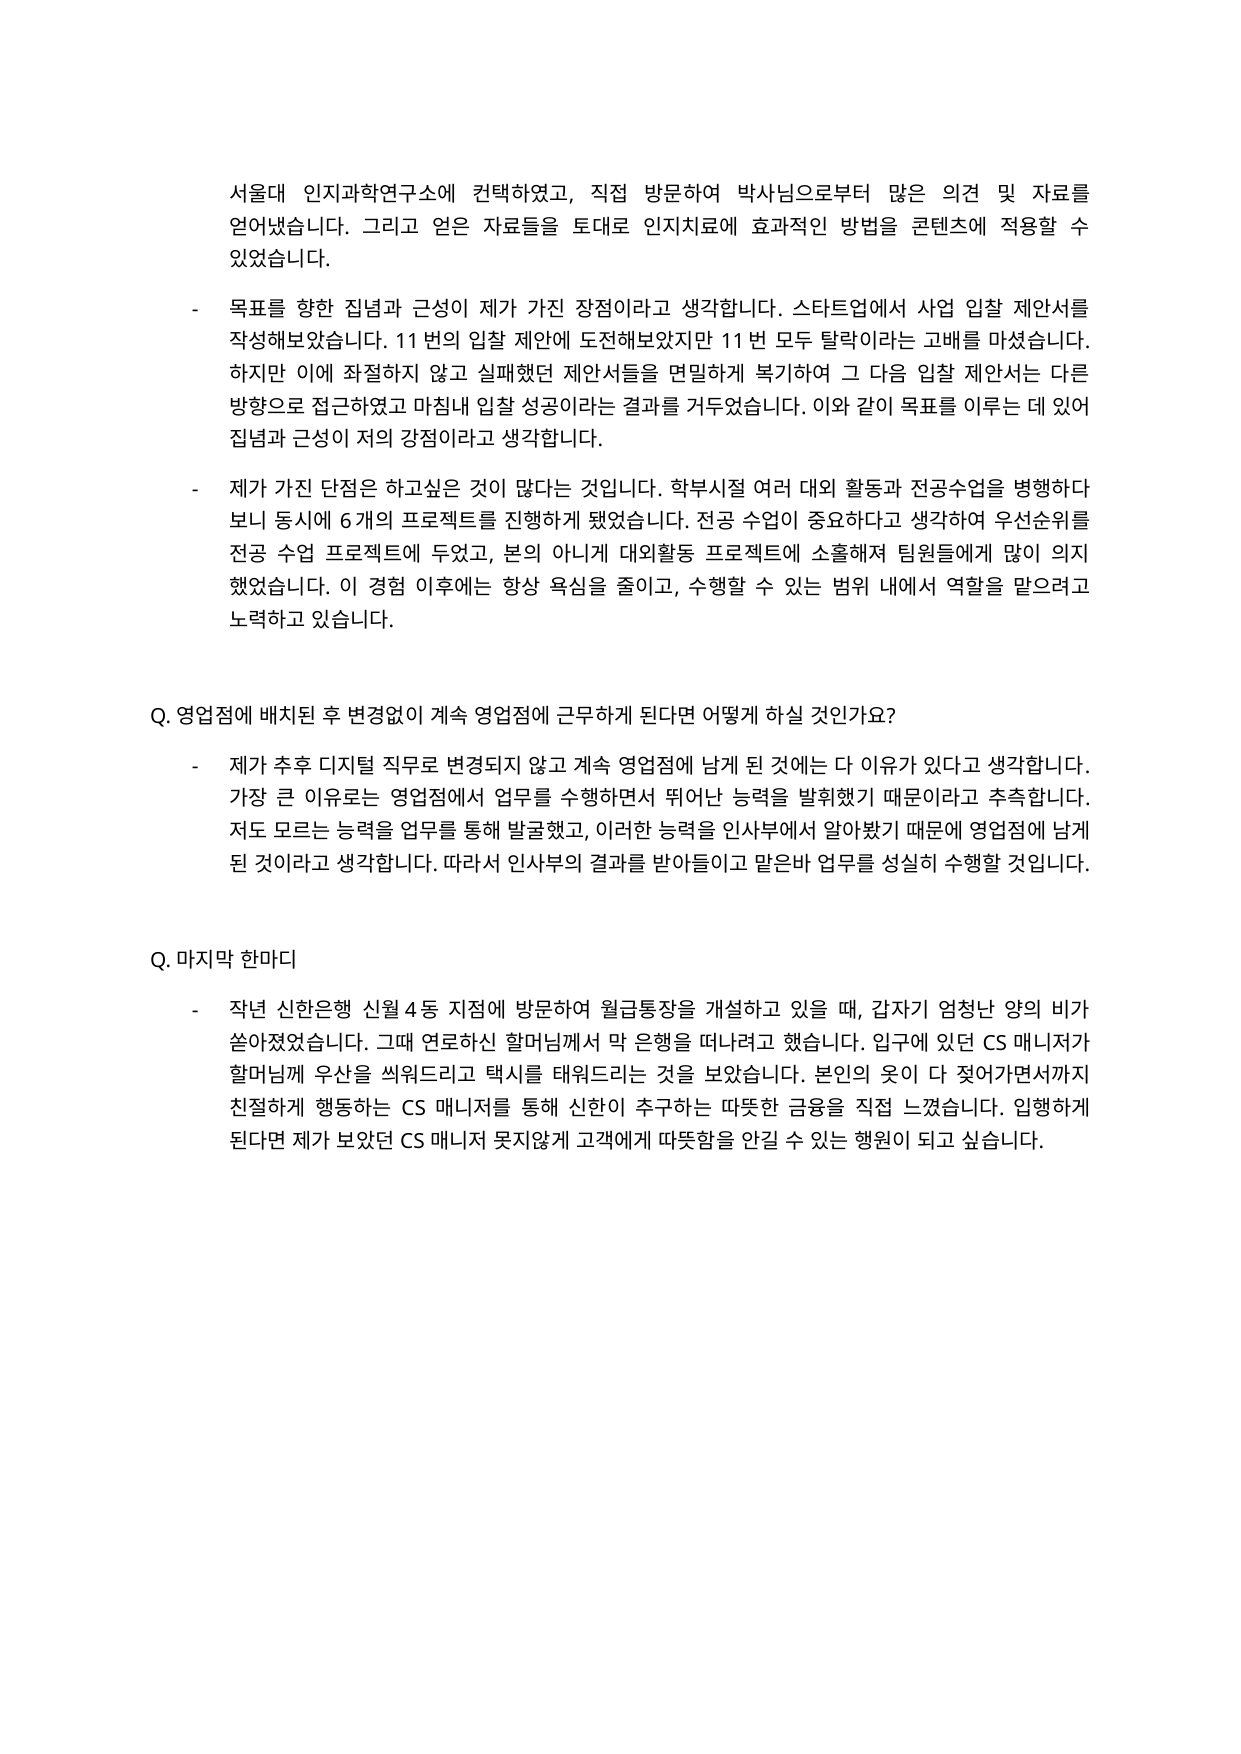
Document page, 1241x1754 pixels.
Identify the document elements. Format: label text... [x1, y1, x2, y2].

list 제가 추후 디지털 직무로 변경되지 않고 계속 영업점에 남게 된 것에는 다 이유가 있다고 생각합니다. 가장 큰 이유로는 영업점에서 업무를 수행하면서 뛰어난 능력을 발휘했기 때문이라고 추측합니다. 저도 모르는 능력을 업무를 통해 발굴했고, 이러한 능력을 인사부에서 알아봤기 때문에 영업점에 남게 된 것이라고 생각합니다. 따라서 인사부의 결과를 받아들이고 맡은바 업무를 성실히 수행할 것입니다. [192, 749, 1090, 877]
list 작년 신한은행 신월4동 지점에 방문하여 월급통장을 개설하고 있을 때, 갑자기 엄청난 양의 비가 쏟아졌었습니다. 그때 연로하신 할머님께서 막 은행을 떠나려고 했습니다. 입구에 있던 CS 매니저가 할머님께 우산을 씌워드리고 택시를 태워드리는 것을 보았습니다. 본인의 옷이 다 젖어가면서까지 친절하게 행동하는 CS 매니저를 통해 신한이 추구하는 따뜻한 금융을 직접 느꼈습니다. 입행하게 된다면 제가 보았던 CS 매니저 못지않게 고객에게 따뜻함을 안길 수 있는 행원이 되고 싶습니다. [192, 993, 1090, 1154]
text Q. 영업점에 배치된 후 변경없이 계속 영업점에 근무하게 된다면 어떻게 하실 것인가요? [150, 699, 1090, 730]
text Q. 마지막 한마디 [150, 944, 1090, 974]
list 목표를 향한 집념과 근성이 제가 가진 장점이라고 생각합니다. 스타트업에서 사업 입찰 제안서를 작성해보았습니다. 11번의 입찰 제안에 도전해보았지만 11번 모두 탈락이라는 고배를 마셨습니다. 하지만 이에 좌절하지 않고 실패했던 제안서들을 면밀하게 복기하여 그 다음 입찰 제안서는 다른 방향으로 접근하였고 마침내 입찰 성공이라는 결과를 거두었습니다. 이와 같이 목표를 이루는 데 있어 집념과 근성이 저의 강점이라고 생각합니다. [192, 292, 1090, 453]
list 제가 가진 단점은 하고싶은 것이 많다는 것입니다. 학부시절 여러 대외 활동과 전공수업을 병행하다 보니 동시에 6개의 프로젝트를 진행하게 됐었습니다. 전공 수업이 중요하다고 생각하여 우선순위를 전공 수업 프로젝트에 두었고, 본의 아니게 대외활동 프로젝트에 소홀해져 팀원들에게 많이 의지 했었습니다. 이 경험 이후에는 항상 욕심을 줄이고, 수행할 수 있는 범위 내에서 역할을 맡으려고 노력하고 있습니다. [192, 472, 1090, 633]
